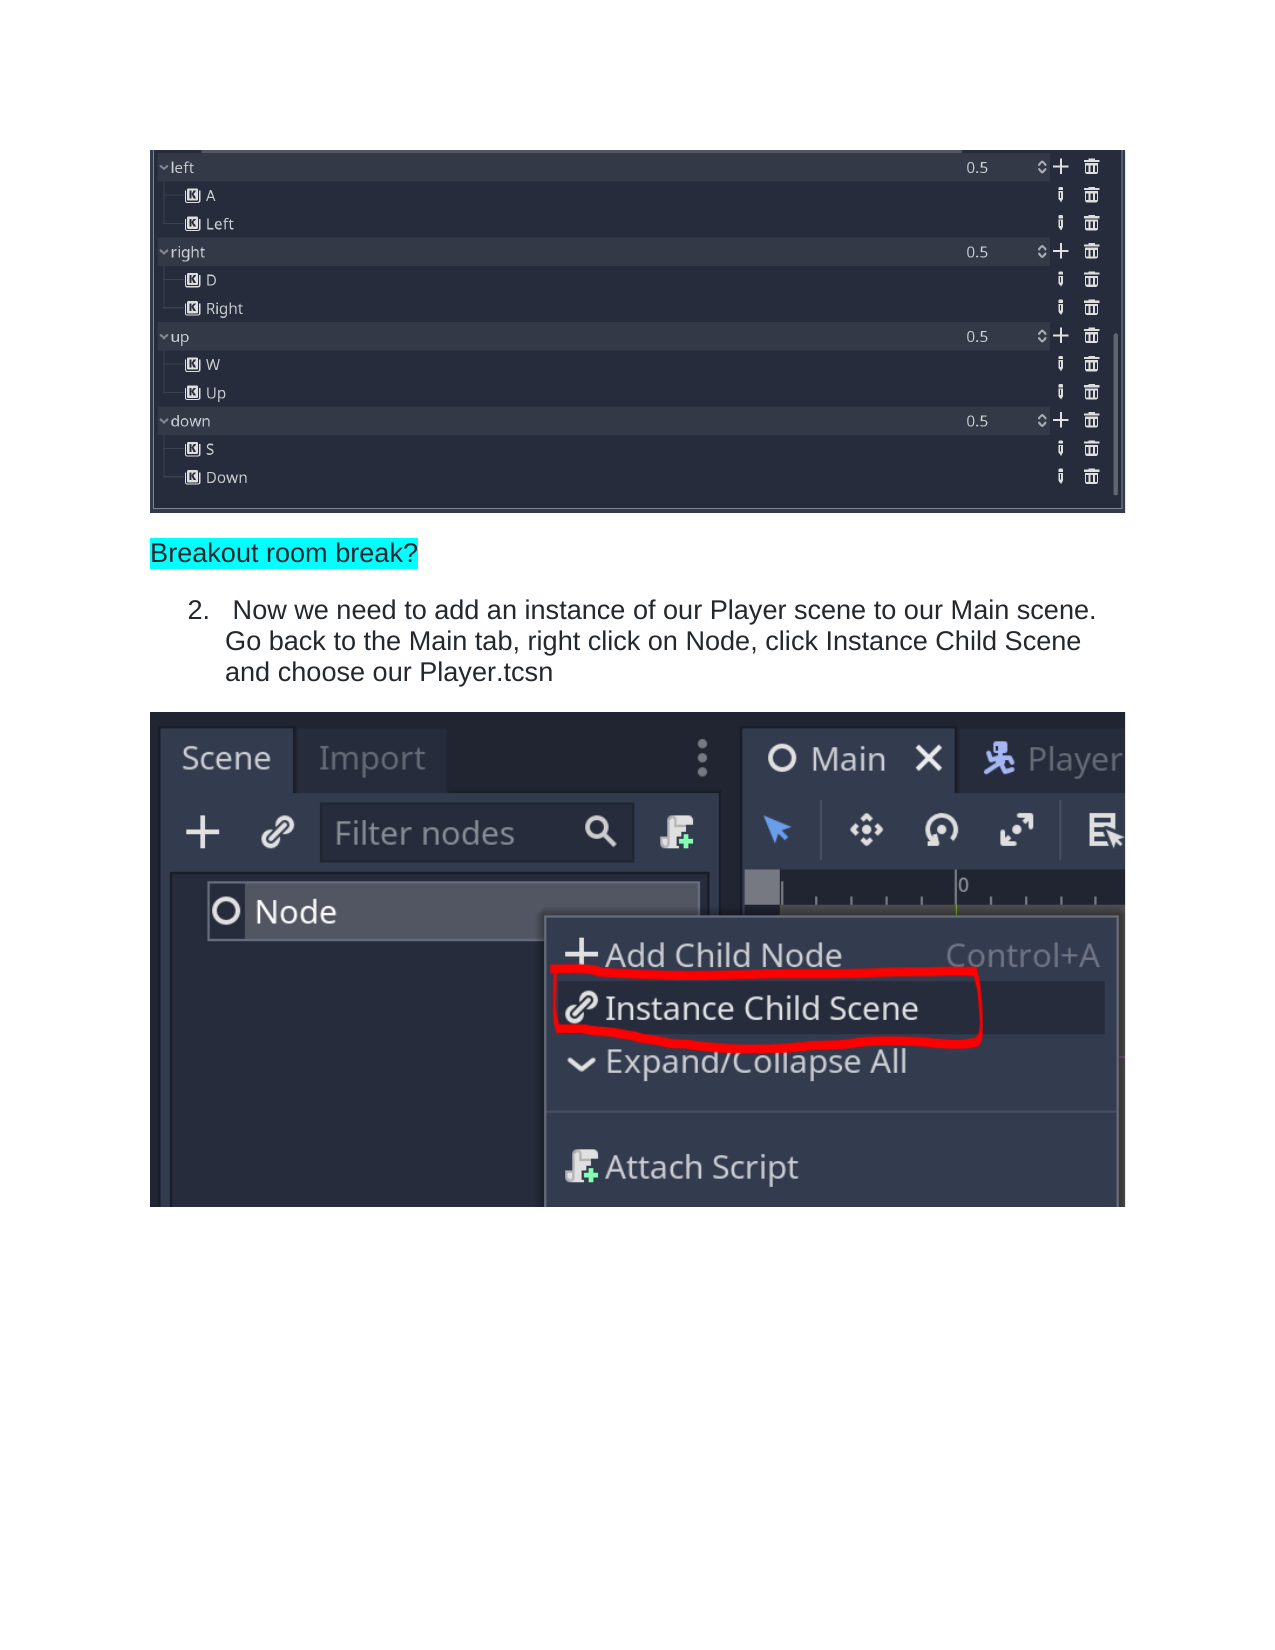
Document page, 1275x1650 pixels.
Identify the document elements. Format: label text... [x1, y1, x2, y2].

list Now we need to add an instance of our Player scene to our Main scene. Go back to the Main tab, right click on Node, click Instance Child Scene and choose our Player.tcsn [187, 594, 1125, 687]
picture [150, 150, 1125, 513]
picture [150, 712, 1125, 1207]
text Breakout room break? [150, 537, 1125, 569]
